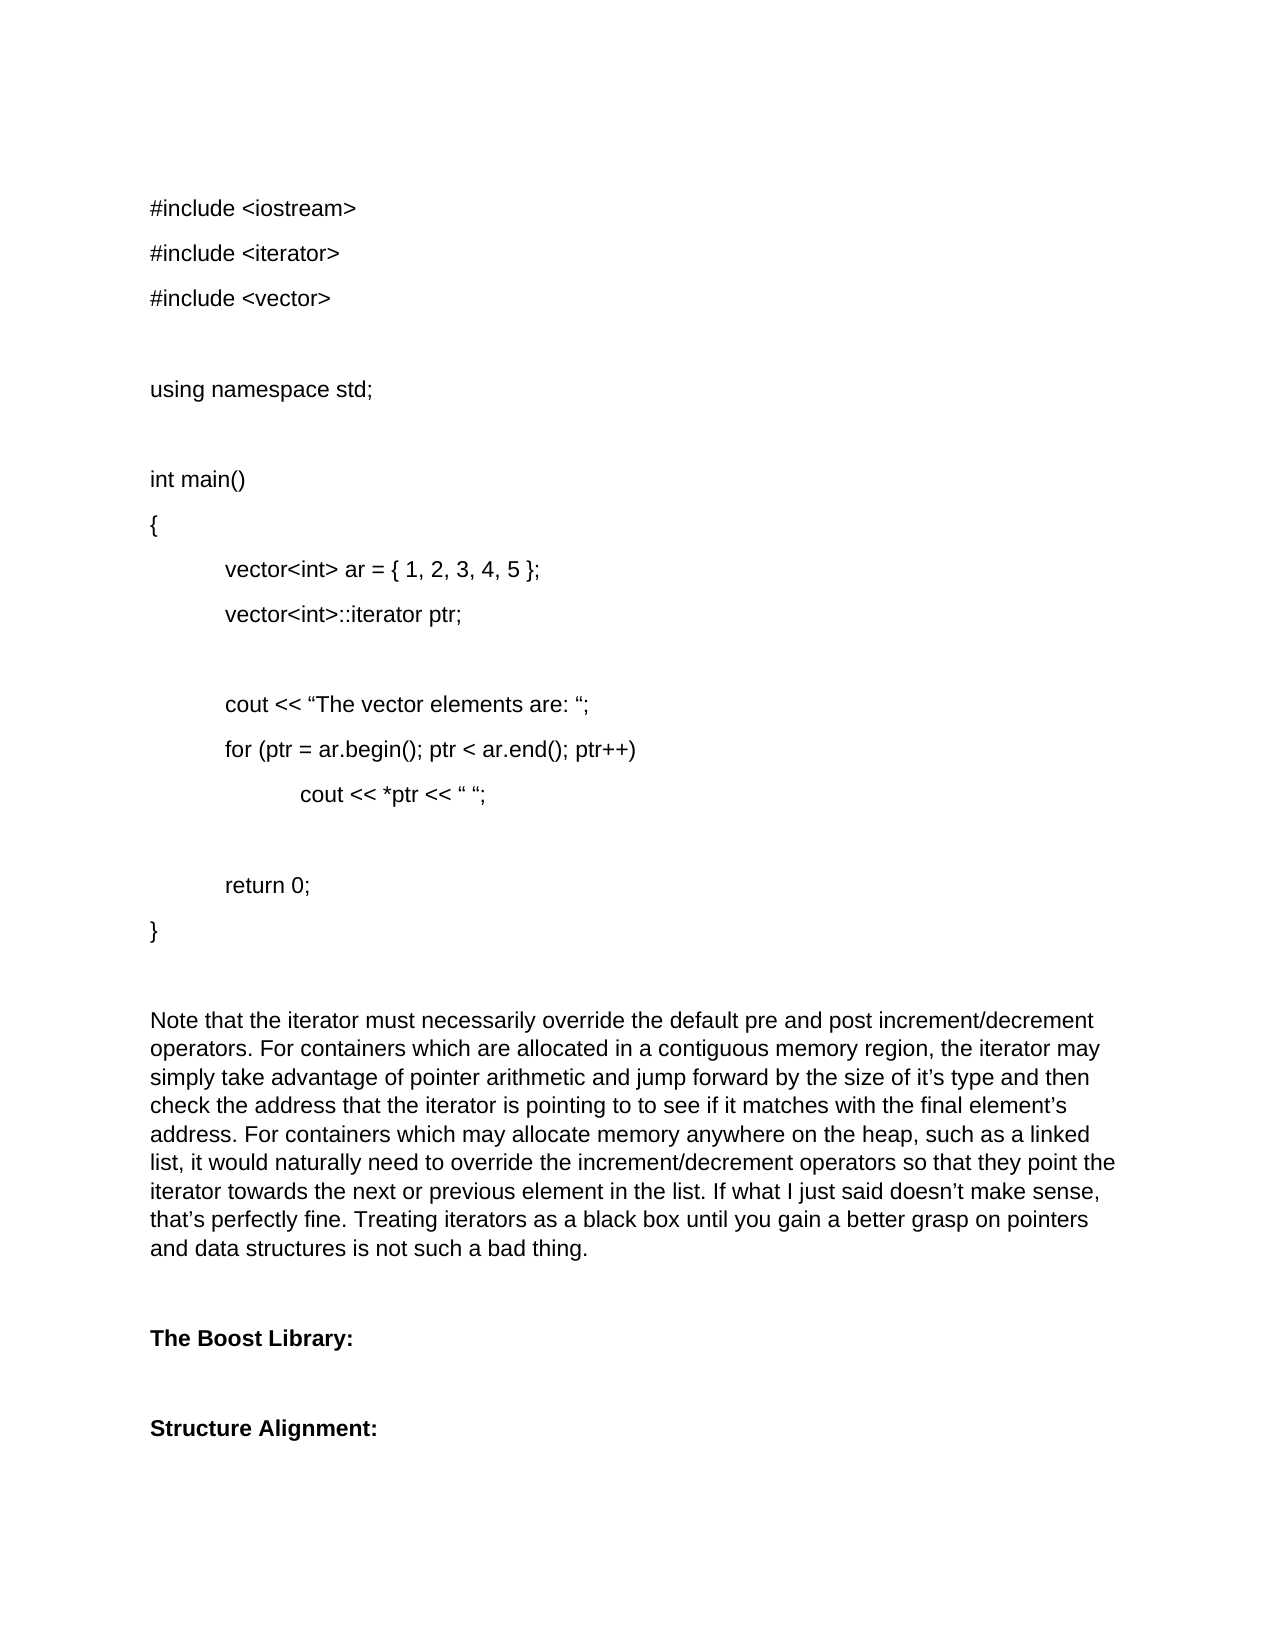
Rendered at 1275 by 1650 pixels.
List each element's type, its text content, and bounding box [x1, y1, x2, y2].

text vector<int>::iterator ptr; [150, 601, 1125, 627]
text #include <iostream> [150, 195, 1125, 221]
text int main() [150, 466, 1125, 492]
text The Boost Library: [150, 1325, 1125, 1351]
text using namespace std; [150, 376, 1125, 402]
text } [150, 917, 1125, 943]
text { [150, 511, 1125, 537]
text Note that the iterator must necessarily override the default pre and post increment/decrement operators. For containers which are allocated in a contiguous memory region, the iterator may simply take advantage of pointer arithmetic and jump forward by the size of it’s type and then check the address that the iterator is pointing to to see if it matches with the final element’s address. For containers which may allocate memory anywhere on the heap, such as a linked list, it would naturally need to override the increment/decrement operators so that they point the iterator towards the next or previous element in the list. If what I just said doesn’t make sense, that’s perfectly fine. Treating iterators as a black box until you gain a better grasp on pointers and data structures is not such a bad thing. [150, 1007, 1125, 1261]
text cout << *ptr << “ “; [150, 781, 1125, 808]
text #include <vector> [150, 285, 1125, 312]
text cout << “The vector elements are: “; [150, 691, 1125, 718]
text vector<int> ar = { 1, 2, 3, 4, 5 }; [150, 556, 1125, 582]
text Structure Alignment: [150, 1415, 1125, 1441]
text for (ptr = ar.begin(); ptr < ar.end(); ptr++) [150, 736, 1125, 763]
text return 0; [150, 872, 1125, 898]
text #include <iterator> [150, 240, 1125, 267]
